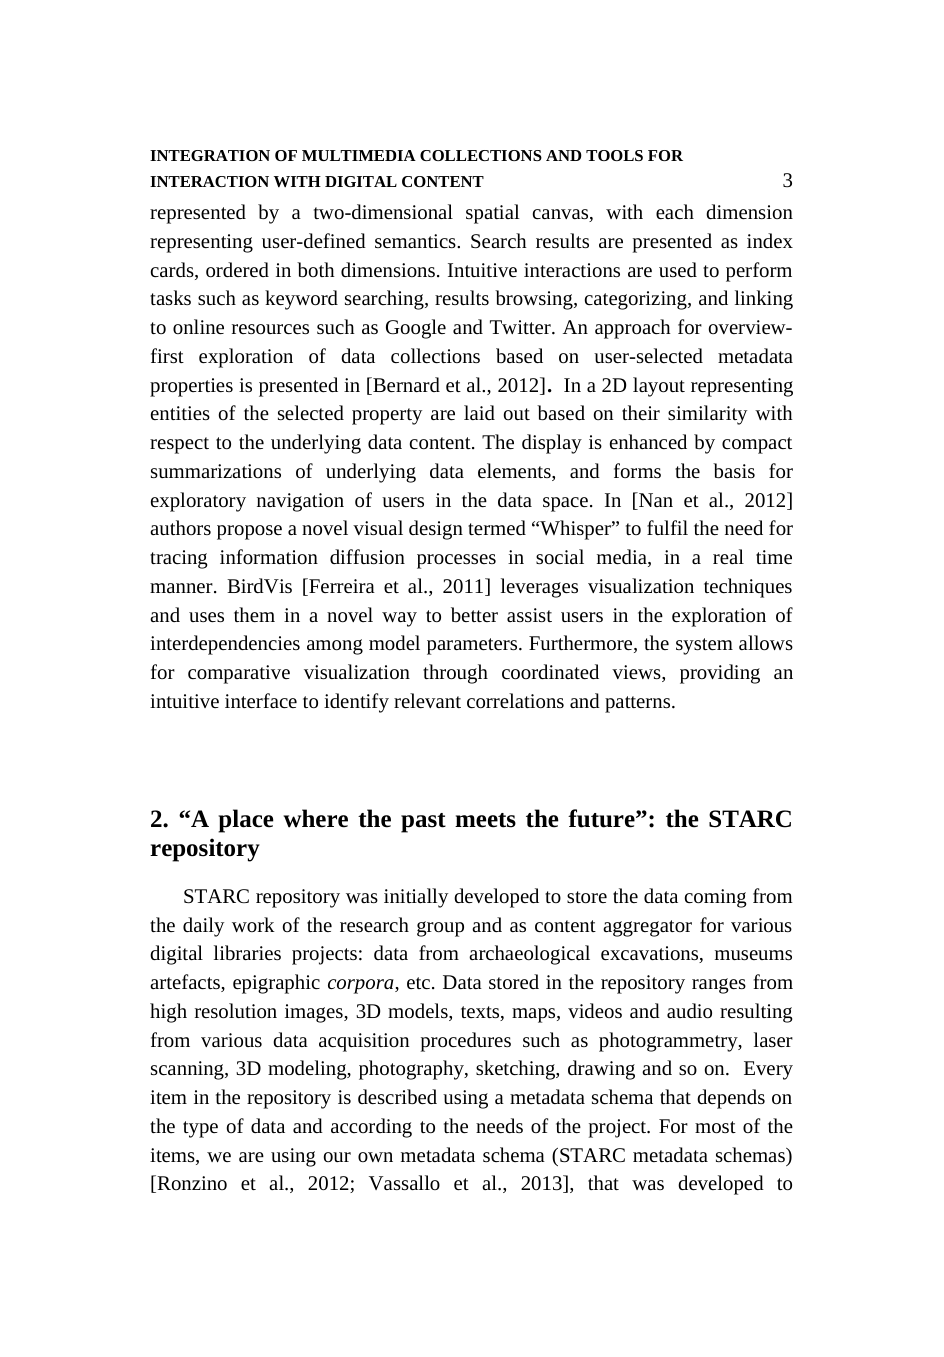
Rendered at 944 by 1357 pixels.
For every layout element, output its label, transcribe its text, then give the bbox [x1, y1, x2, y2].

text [150, 195, 794, 713]
text 2. “A place where the past meets the future”: the STARC repository [150, 804, 794, 861]
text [150, 879, 794, 1195]
